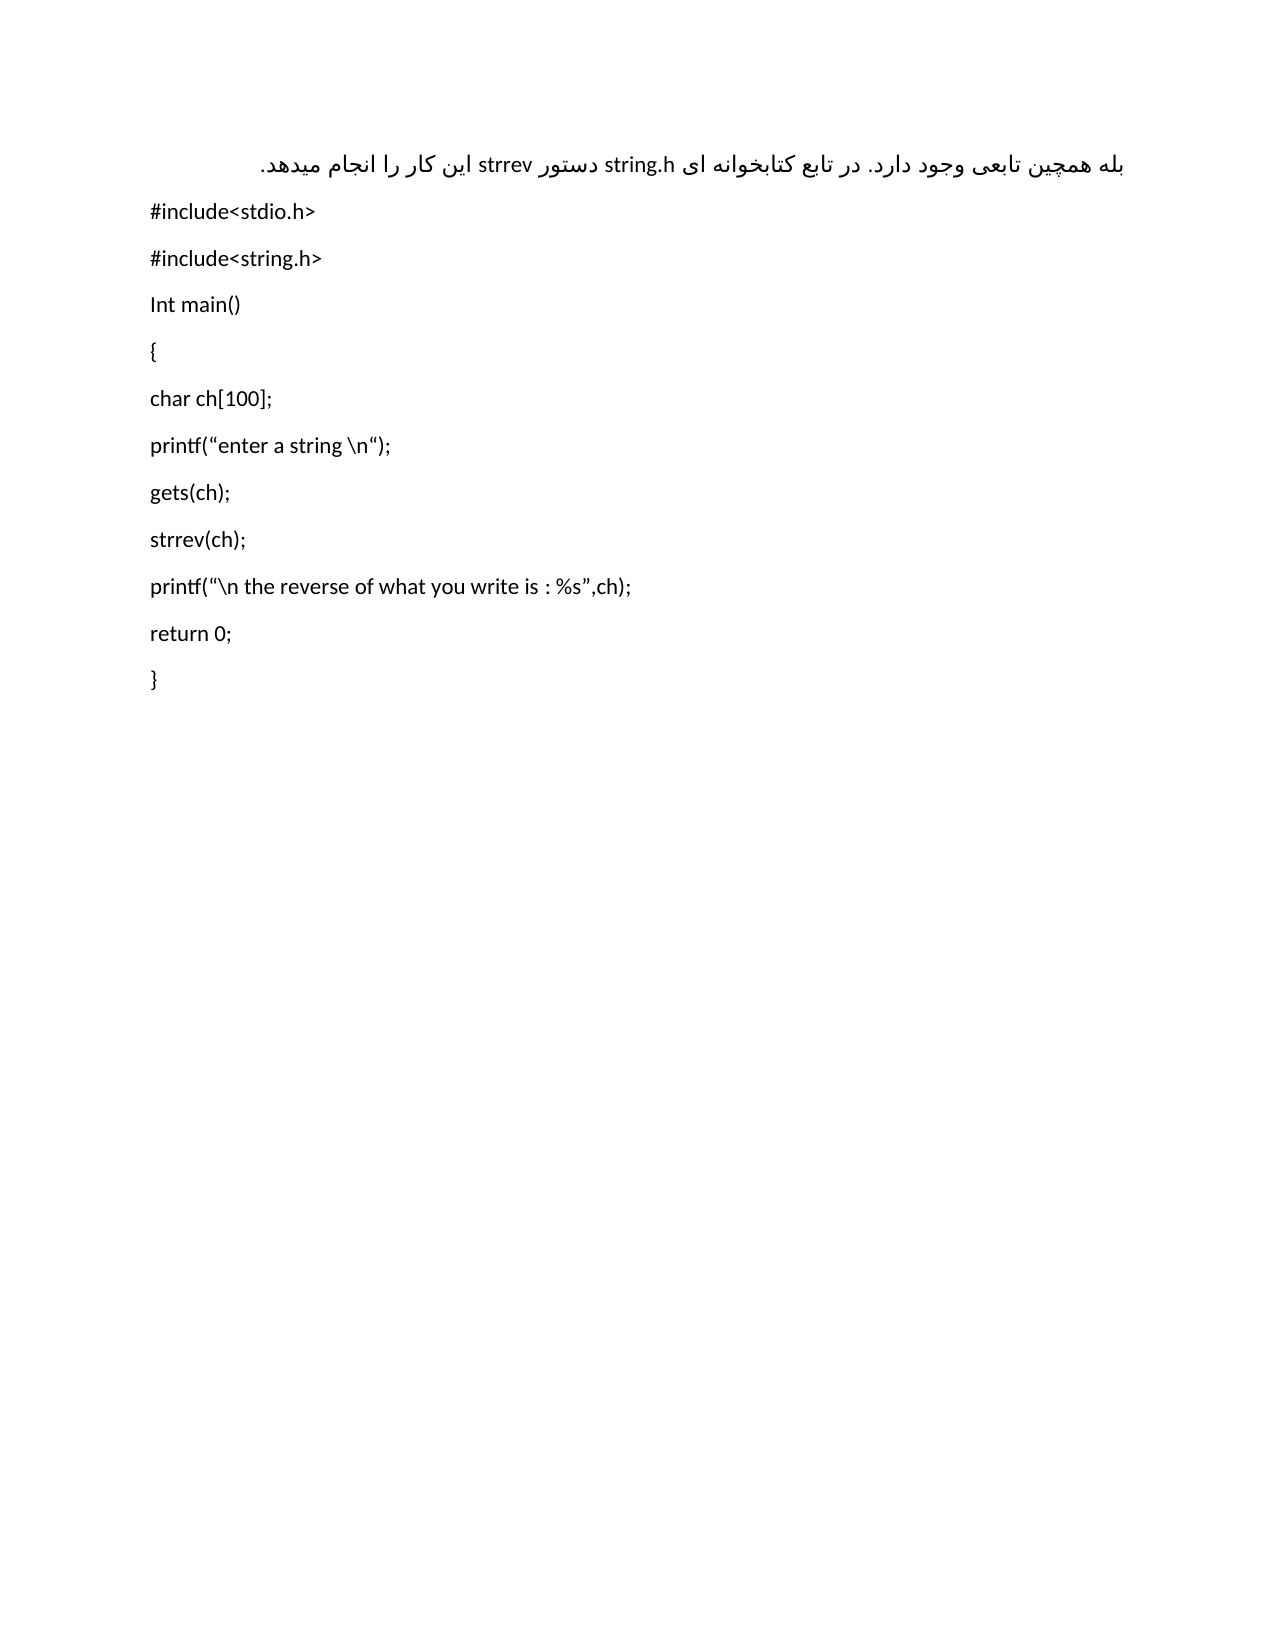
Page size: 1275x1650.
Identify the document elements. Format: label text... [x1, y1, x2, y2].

text printf(“\n the reverse of what you write is : %s”,ch); [150, 572, 1125, 600]
text #include<string.h> [150, 244, 1125, 272]
text return 0; [150, 619, 1125, 647]
text بله همچین تابعی وجود دارد. در تابع کتابخوانه ای string.h دستور strrev این کار را انجام میدهد. [150, 150, 1125, 178]
text #include<stdio.h> [150, 197, 1125, 225]
text char ch[100]; [150, 384, 1125, 412]
text Int main() [150, 291, 1125, 319]
text printf(“enter a string \n“); [150, 431, 1125, 459]
text strrev(ch); [150, 525, 1125, 553]
text gets(ch); [150, 478, 1125, 506]
text } [150, 666, 1125, 694]
text { [150, 337, 1125, 366]
